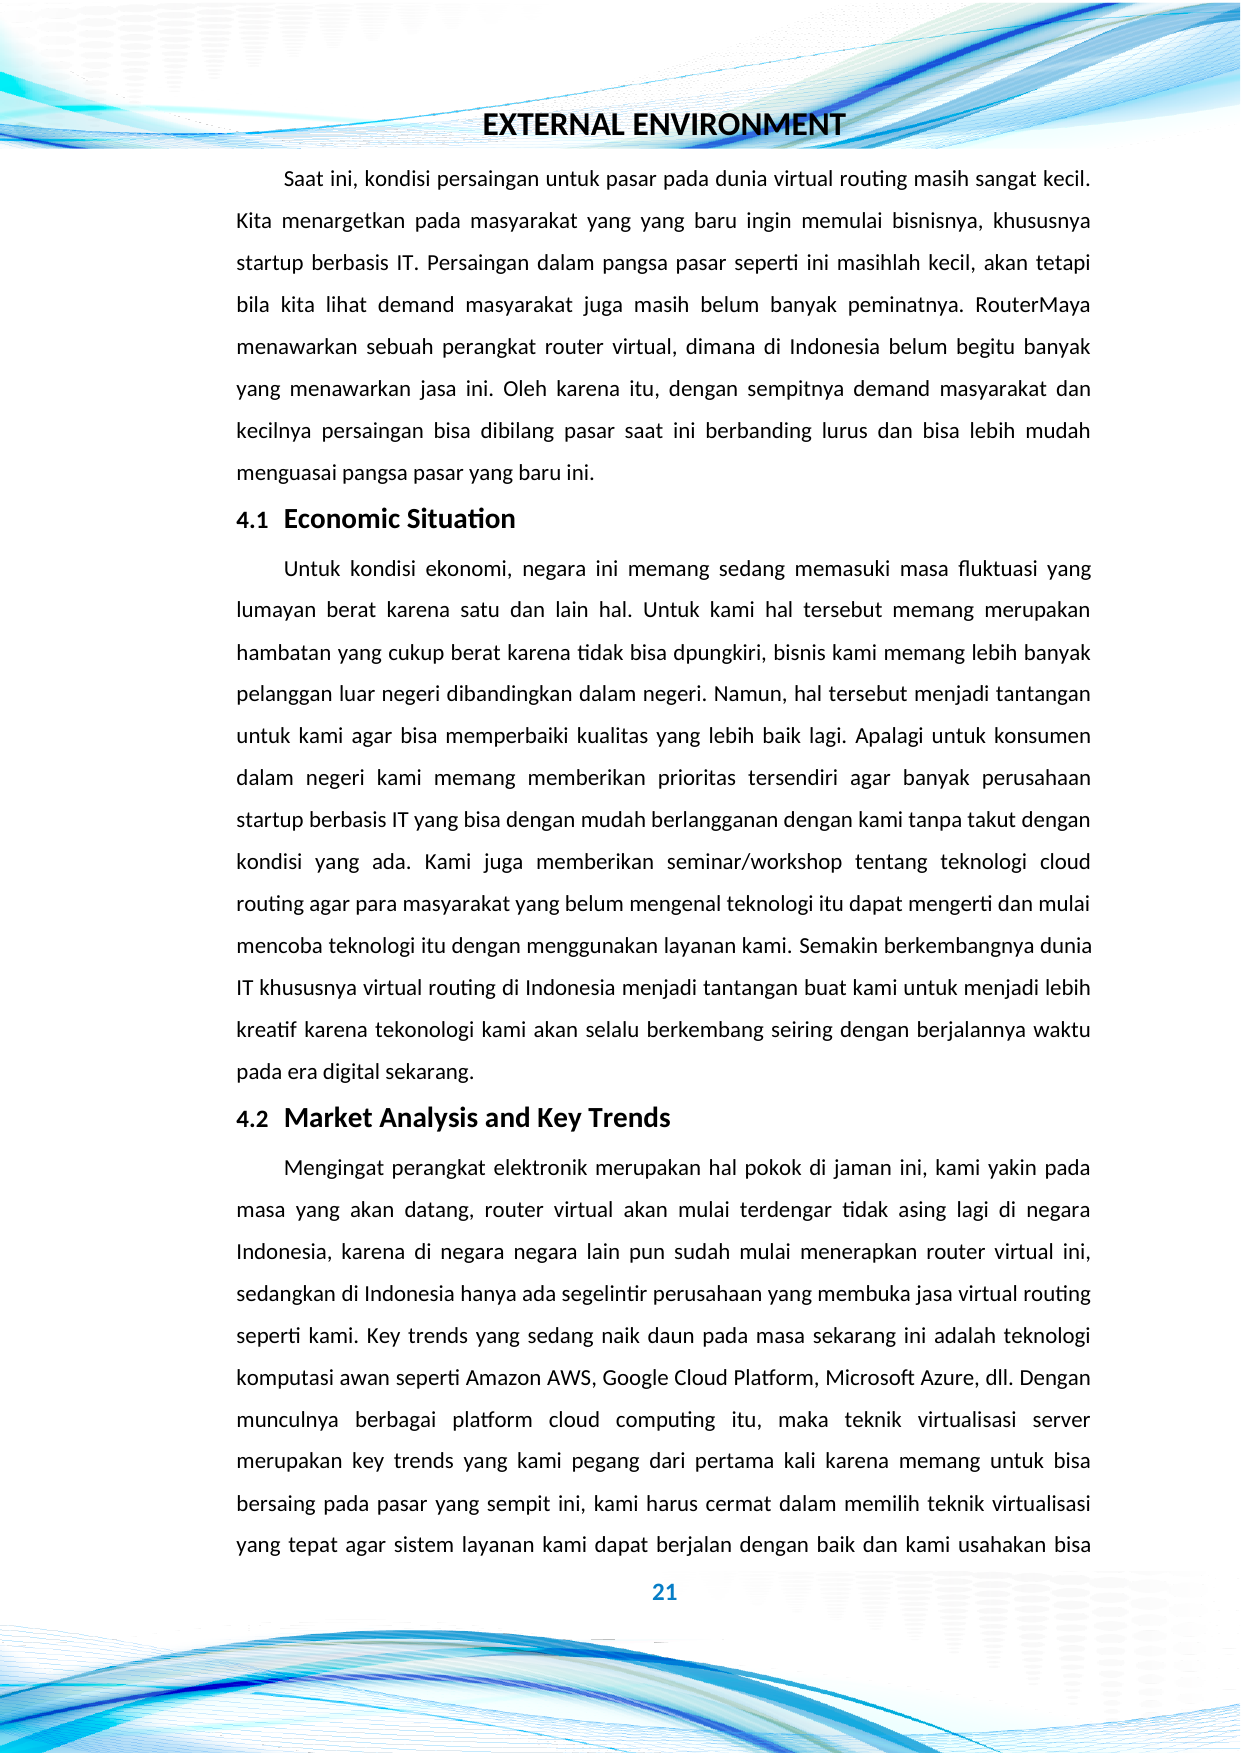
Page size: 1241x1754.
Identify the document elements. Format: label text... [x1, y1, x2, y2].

text Market Analysis and Key Trends [236, 1099, 1092, 1135]
picture [0, 1571, 1241, 1753]
text EXTERNAL ENVIRONMENT [236, 103, 1092, 144]
text Untuk kondisi ekonomi, negara ini memang sedang memasuki masa fluktuasi yang lumayan berat karena satu dan lain hal. Untuk kami hal tersebut memang merupakan hambatan yang cukup berat karena tidak bisa dpungkiri, bisnis kami memang lebih banyak pelanggan luar negeri dibandingkan dalam negeri. Namun, hal tersebut menjadi tantangan untuk kami agar bisa memperbaiki kualitas yang lebih baik lagi. Apalagi untuk konsumen dalam negeri kami memang memberikan prioritas tersendiri agar banyak perusahaan startup berbasis IT yang bisa dengan mudah berlangganan dengan kami tanpa takut dengan kondisi yang ada. Kami juga memberikan seminar/workshop tentang teknologi cloud routing agar para masyarakat yang belum mengenal teknologi itu dapat mengerti dan mulai mencoba teknologi itu dengan menggunakan layanan kami. Semakin berkembangnya dunia IT khususnya virtual routing di Indonesia menjadi tantangan buat kami untuk menjadi lebih kreatif karena tekonologi kami akan selalu berkembang seiring dengan berjalannya waktu pada era digital sekarang. [236, 554, 1092, 1085]
picture [0, 1, 1241, 149]
text Saat ini, kondisi persaingan untuk pasar pada dunia virtual routing masih sangat kecil. Kita menargetkan pada masyarakat yang yang baru ingin memulai bisnisnya, khususnya startup berbasis IT. Persaingan dalam pangsa pasar seperti ini masihlah kecil, akan tetapi bila kita lihat demand masyarakat juga masih belum banyak peminatnya. RouterMaya menawarkan sebuah perangkat router virtual, dimana di Indonesia belum begitu banyak yang menawarkan jasa ini. Oleh karena itu, dengan sempitnya demand masyarakat dan kecilnya persaingan bisa dibilang pasar saat ini berbanding lurus dan bisa lebih mudah menguasai pangsa pasar yang baru ini. [236, 164, 1092, 486]
text Economic Situation [236, 500, 1092, 536]
